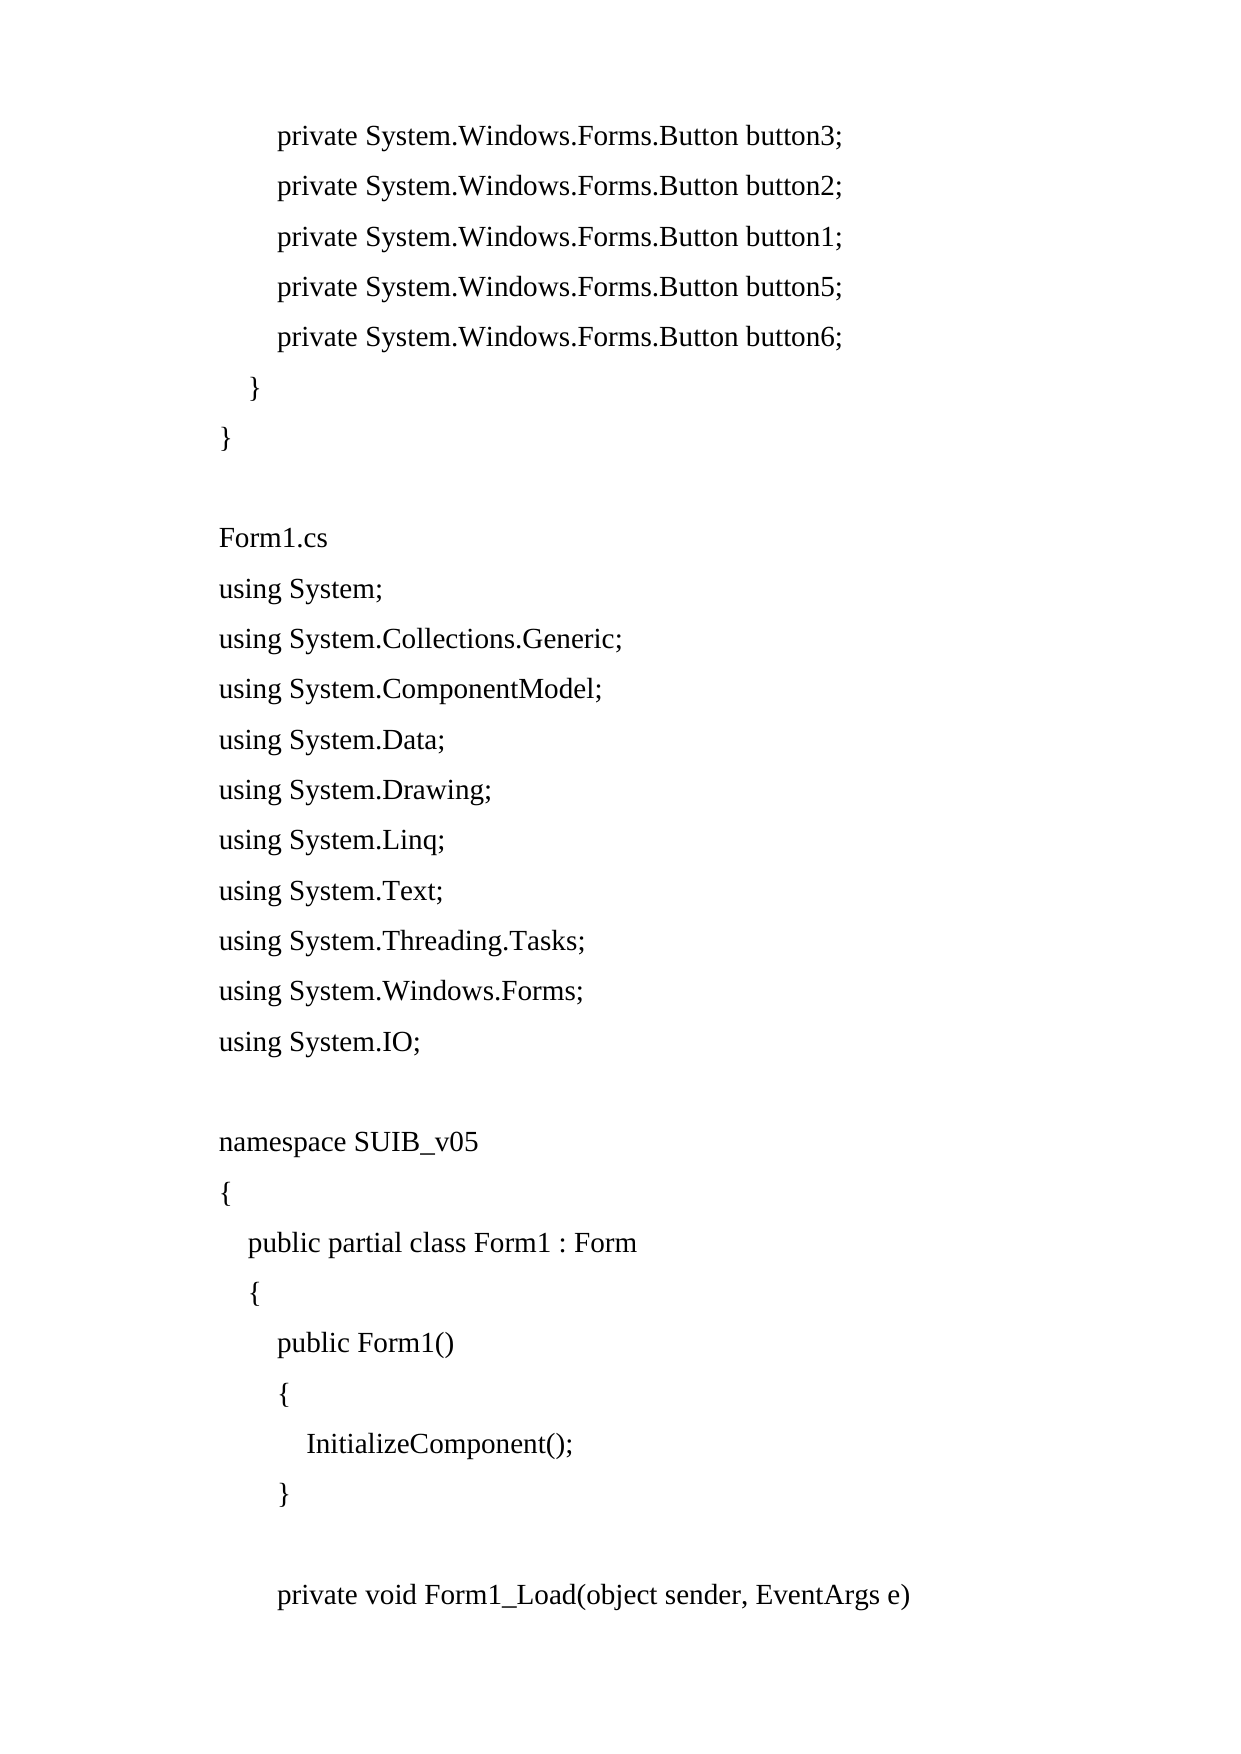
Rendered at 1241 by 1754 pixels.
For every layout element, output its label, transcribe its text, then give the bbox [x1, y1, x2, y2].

text using System; [177, 571, 1152, 604]
text } [177, 420, 1152, 453]
text namespace SUIB_v05 [177, 1124, 1152, 1158]
text private System.Windows.Forms.Button button6; [177, 319, 1152, 353]
text using System.ComponentModel; [177, 672, 1152, 705]
text using System.Drawing; [177, 772, 1152, 806]
text private System.Windows.Forms.Button button5; [177, 269, 1152, 303]
text using System.Text; [177, 873, 1152, 906]
text InitializeComponent(); [177, 1426, 1152, 1460]
text using System.Threading.Tasks; [177, 923, 1152, 957]
text private void Form1_Load(object sender, EventArgs e) [177, 1577, 1152, 1611]
text using System.Collections.Generic; [177, 621, 1152, 655]
text public partial class Form1 : Form [177, 1225, 1152, 1258]
text using System.Linq; [177, 822, 1152, 856]
text using System.IO; [177, 1024, 1152, 1057]
text { [177, 1175, 1152, 1208]
text private System.Windows.Forms.Button button2; [177, 168, 1152, 202]
text Form1.cs [177, 521, 1152, 554]
text { [177, 1376, 1152, 1409]
text public Form1() [177, 1326, 1152, 1359]
text private System.Windows.Forms.Button button3; [177, 118, 1152, 152]
text using System.Windows.Forms; [177, 973, 1152, 1007]
text { [177, 1275, 1152, 1309]
text } [177, 1477, 1152, 1510]
text } [177, 370, 1152, 403]
text using System.Data; [177, 722, 1152, 755]
text private System.Windows.Forms.Button button1; [177, 219, 1152, 252]
